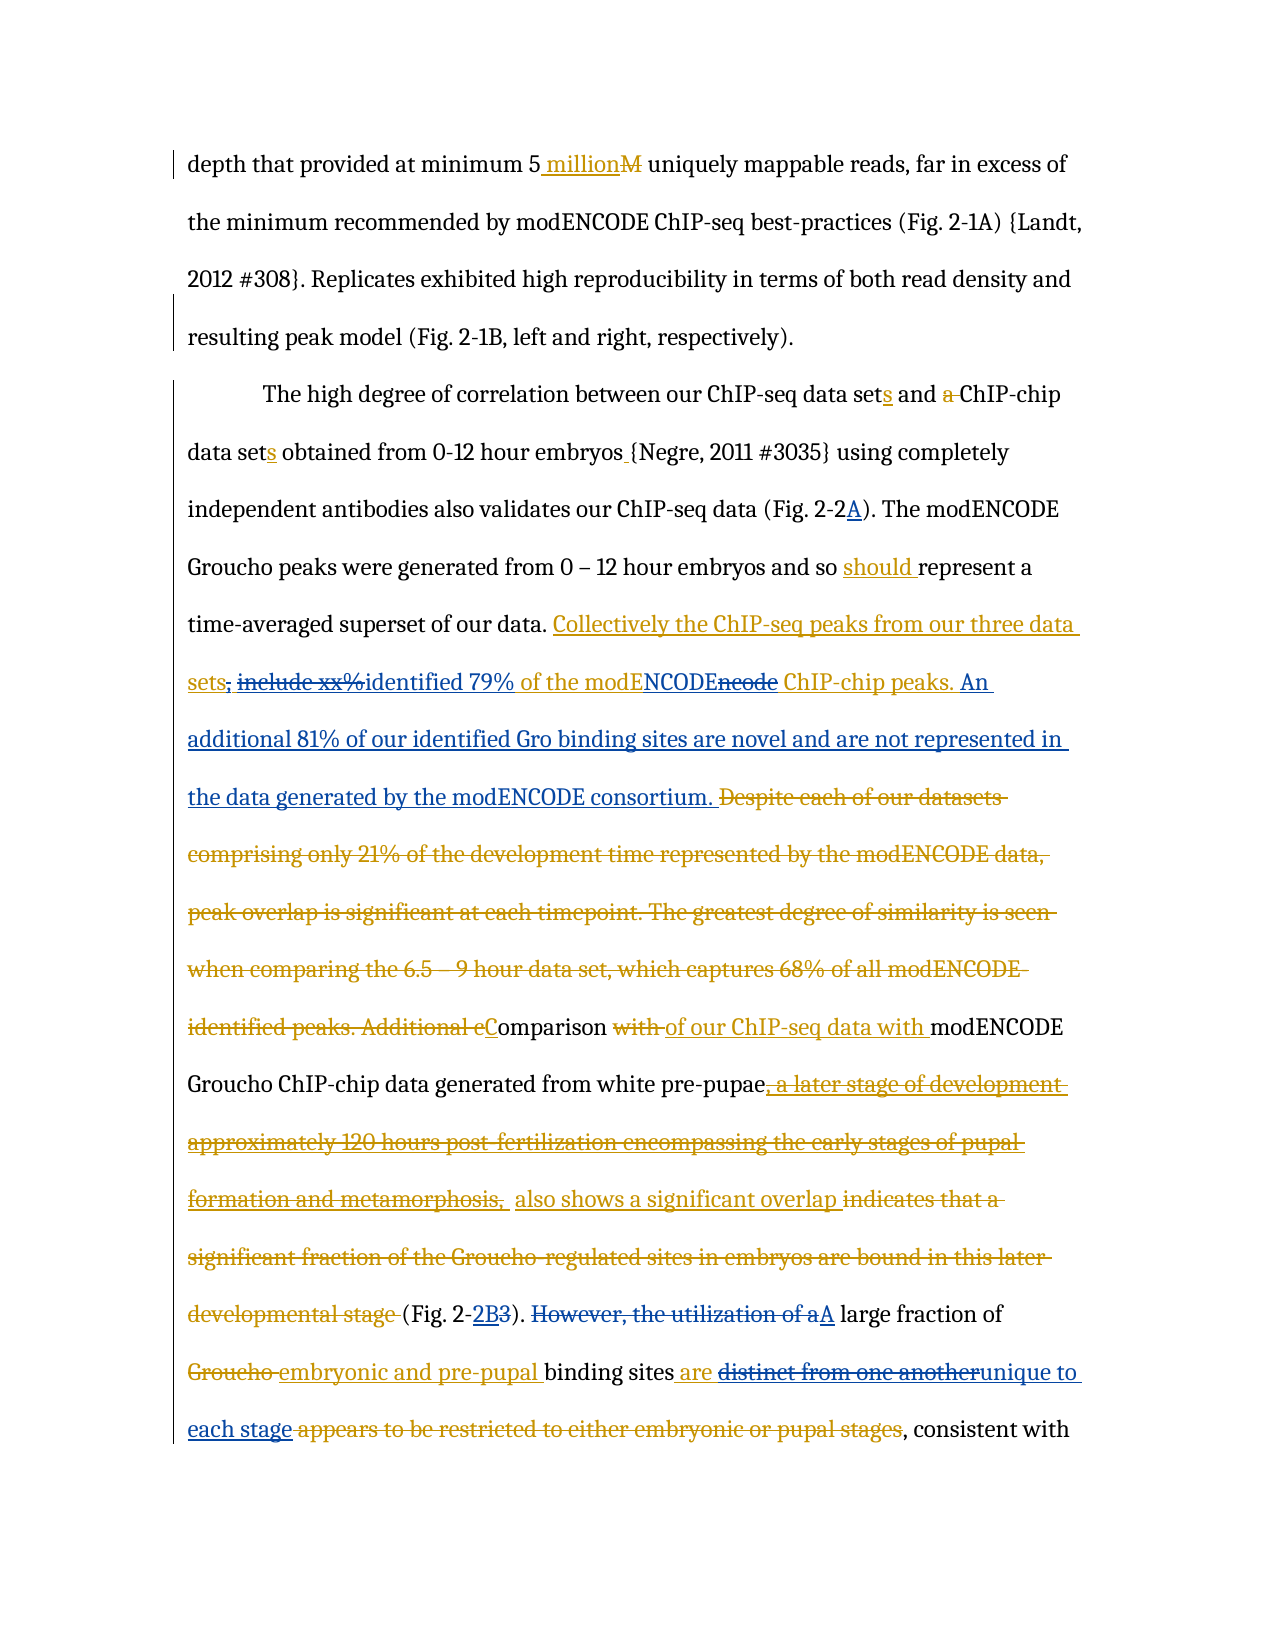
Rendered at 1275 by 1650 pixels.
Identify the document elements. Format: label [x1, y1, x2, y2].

text [187, 380, 1087, 1444]
text [187, 150, 1087, 351]
